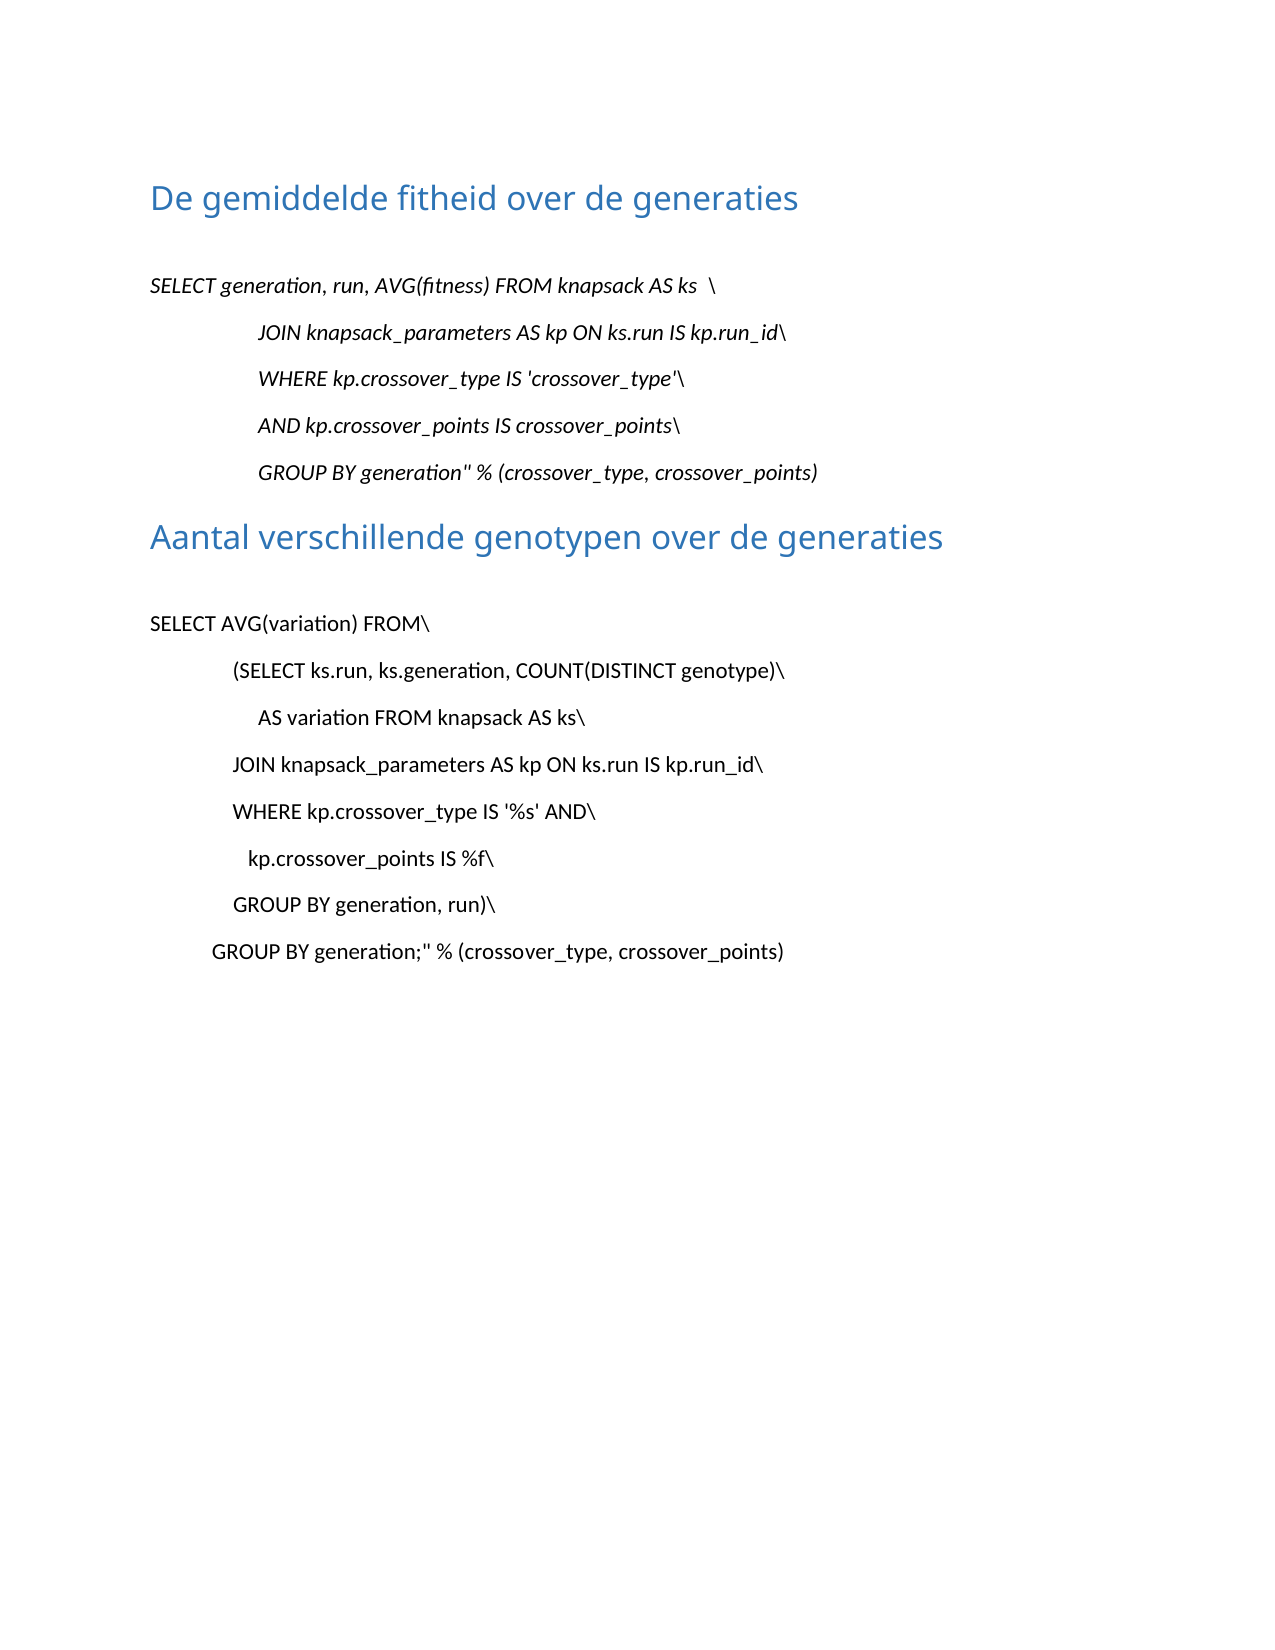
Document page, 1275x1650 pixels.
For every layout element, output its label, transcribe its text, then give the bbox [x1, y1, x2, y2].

text SELECT AVG(variation) FROM\ [150, 609, 1125, 637]
text JOIN knapsack_parameters AS kp ON ks.run IS kp.run_id\ [150, 318, 1125, 346]
text GROUP BY generation" % (crossover_type, crossover_points) [150, 458, 1125, 486]
text WHERE kp.crossover_type IS '%s' AND\ [150, 797, 1125, 825]
subtitle De gemiddelde fitheid over de generaties [150, 175, 1125, 220]
text GROUP BY generation, run)\ [150, 891, 1125, 919]
text kp.crossover_points IS %f\ [150, 844, 1125, 872]
subtitle Aantal verschillende genotypen over de generaties [150, 513, 1125, 559]
text SELECT generation, run, AVG(fitness) FROM knapsack AS ks \ [150, 271, 1125, 299]
text AS variation FROM knapsack AS ks\ [150, 703, 1125, 731]
text WHERE kp.crossover_type IS 'crossover_type'\ [150, 364, 1125, 393]
text GROUP BY generation;" % (crossover_type, crossover_points) [150, 937, 1125, 966]
text JOIN knapsack_parameters AS kp ON ks.run IS kp.run_id\ [150, 750, 1125, 778]
text AND kp.crossover_points IS crossover_points\ [150, 411, 1125, 439]
text (SELECT ks.run, ks.generation, COUNT(DISTINCT genotype)\ [150, 656, 1125, 684]
